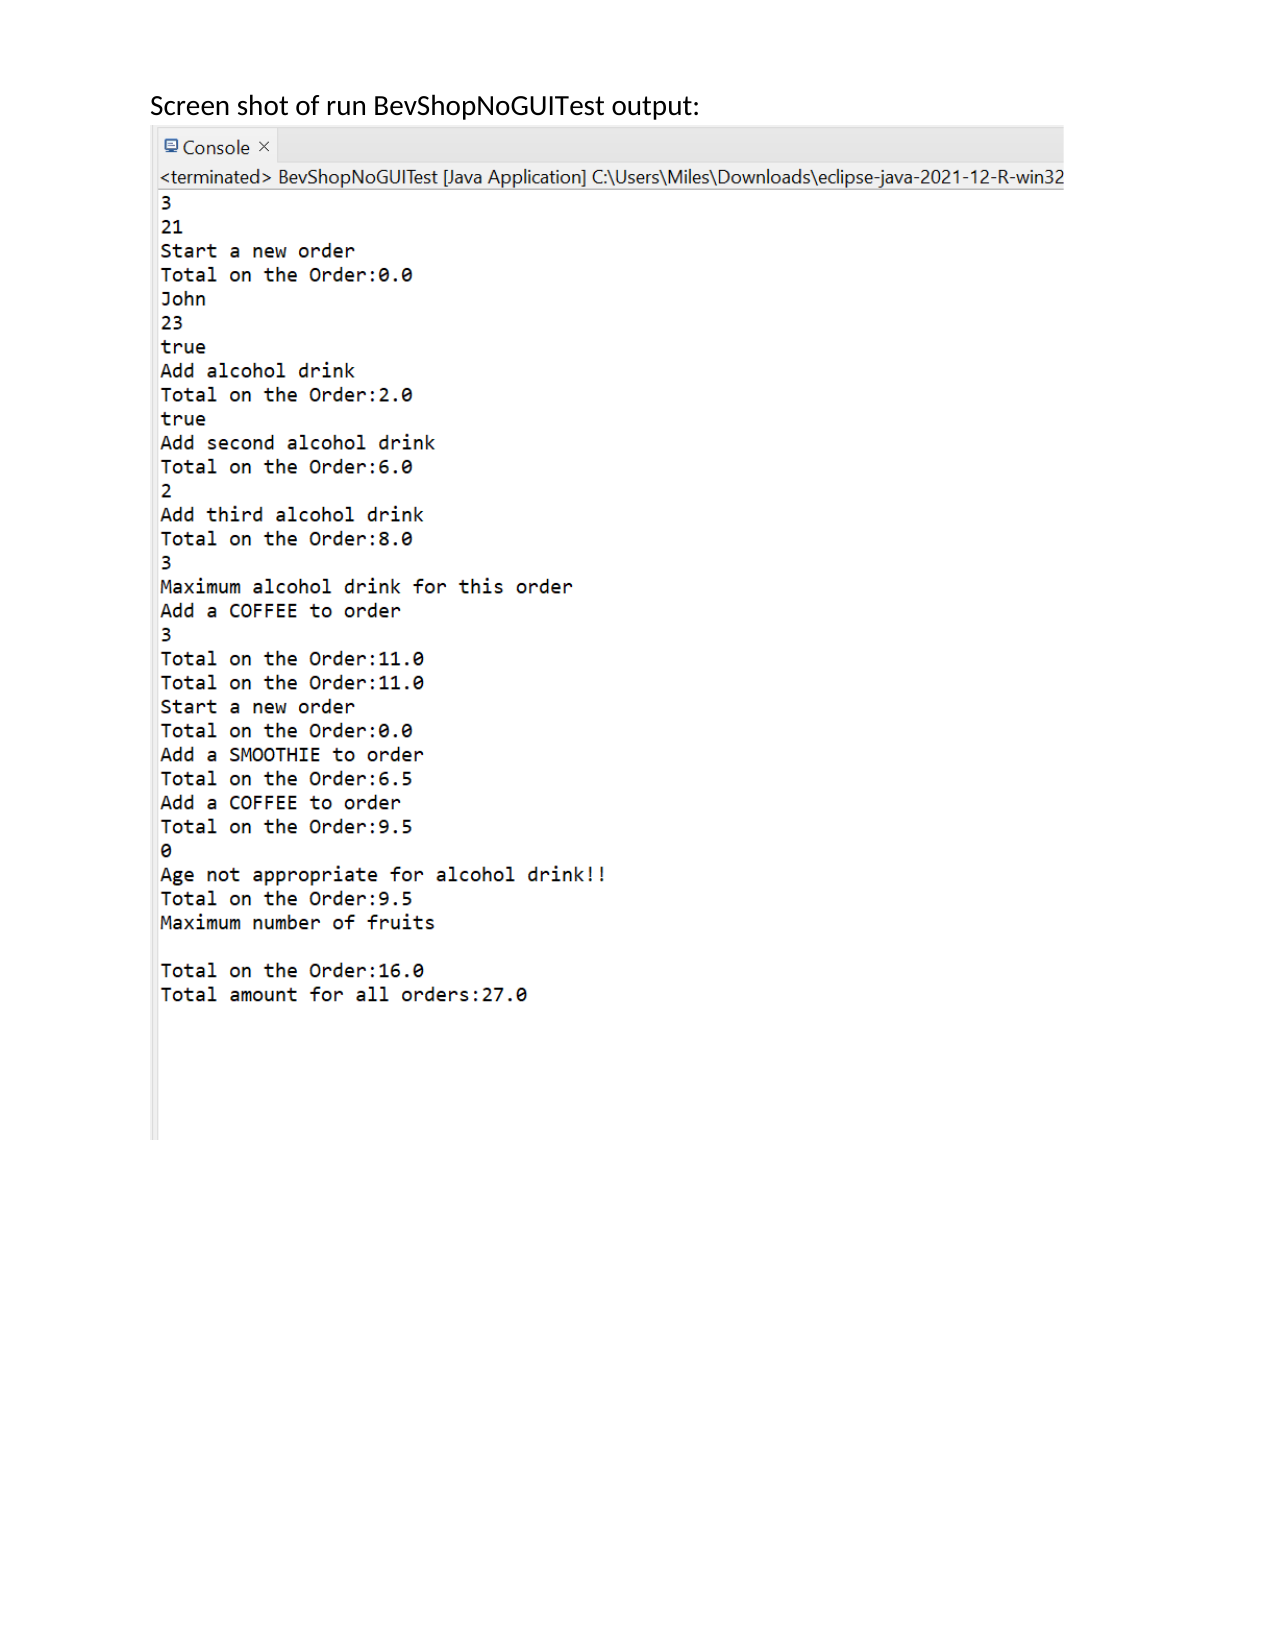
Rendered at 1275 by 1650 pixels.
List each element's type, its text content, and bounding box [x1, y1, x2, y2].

picture [150, 125, 1064, 1140]
